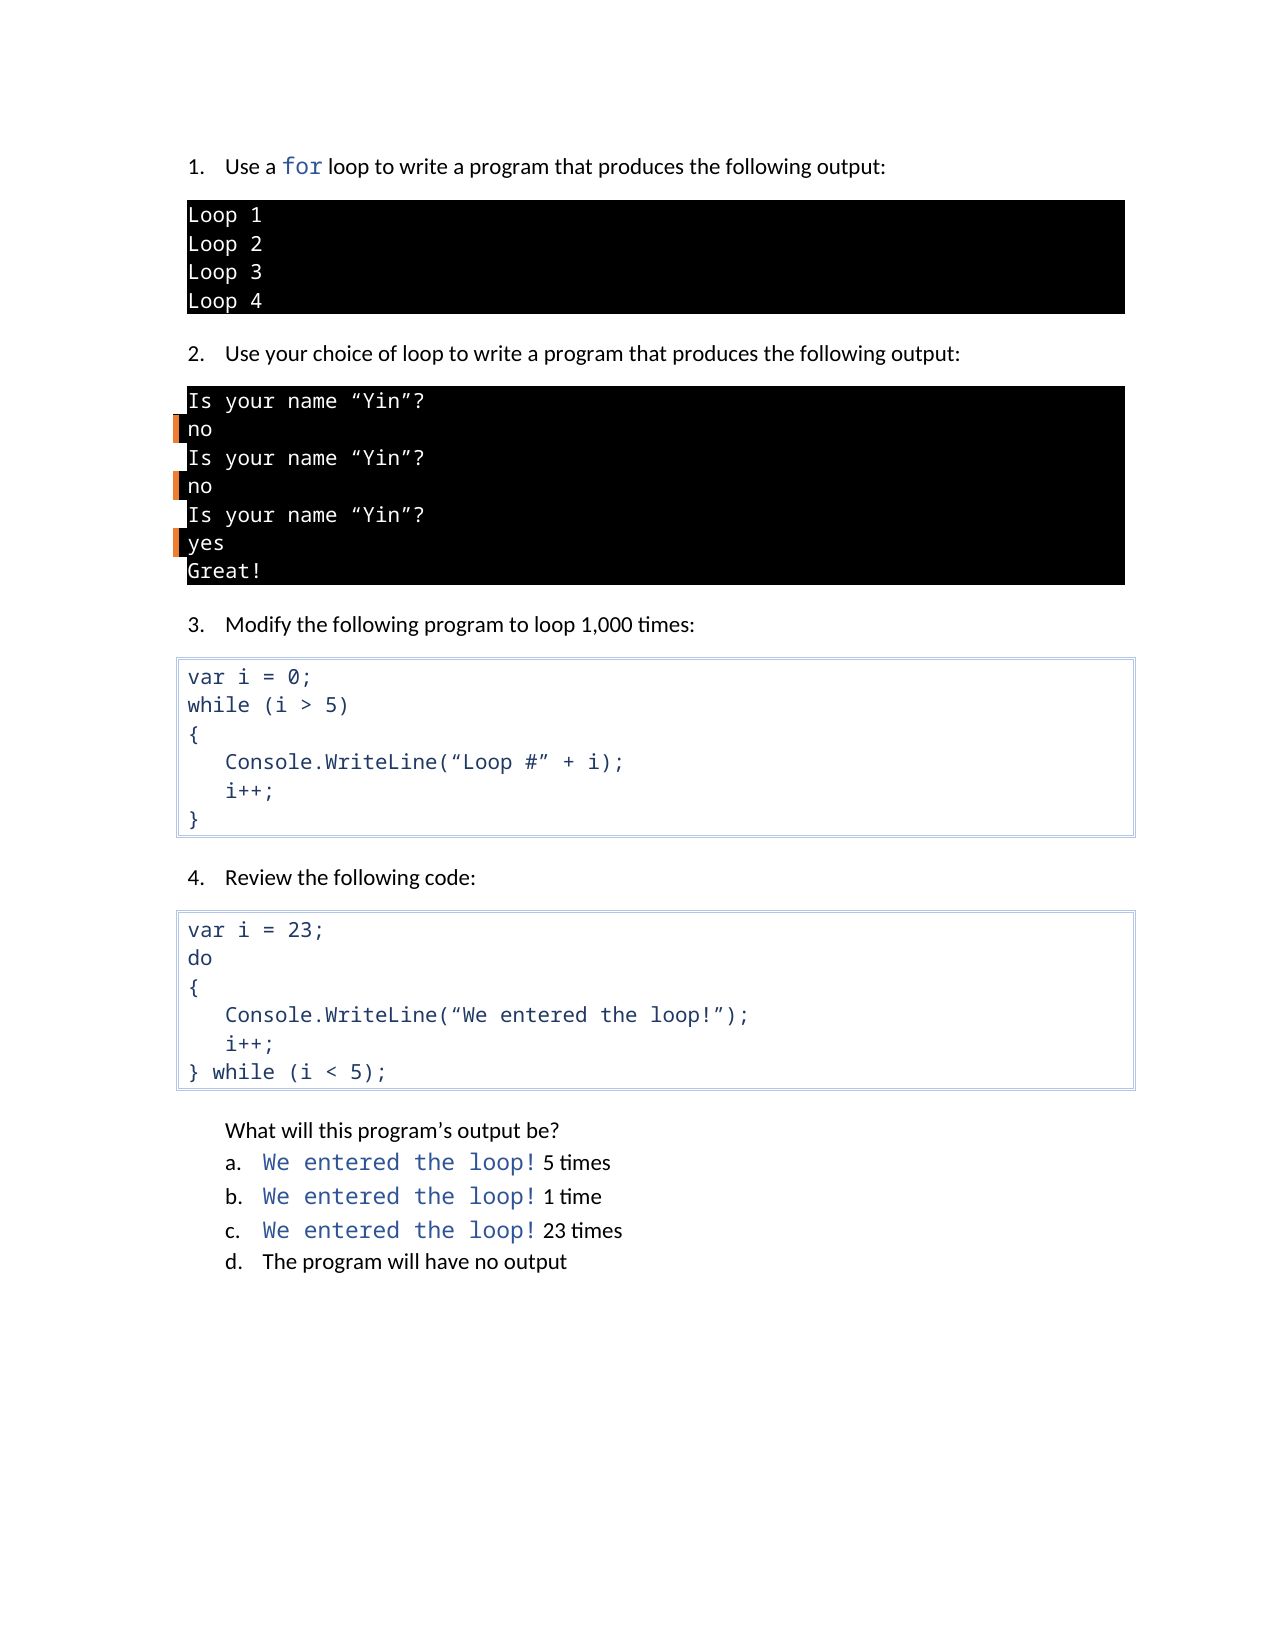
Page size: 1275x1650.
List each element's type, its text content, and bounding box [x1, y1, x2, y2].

text i++; [179, 1024, 1133, 1052]
list Review the following code: [187, 863, 1125, 891]
text var i = 23; [179, 913, 1133, 938]
list Use a for loop to write a program that produces the following output: [187, 150, 1125, 181]
text var i = 0; [179, 660, 1133, 685]
text { [179, 714, 1133, 742]
text Great! [187, 557, 1125, 585]
list We entered the loop! 23 times [225, 1214, 1125, 1245]
text Is your name “Yin”? [187, 443, 1125, 471]
text yes [179, 528, 1125, 557]
text no [173, 414, 1125, 443]
text Console.WriteLine(“Loop #” + i); [179, 742, 1133, 771]
list We entered the loop! 5 times [225, 1146, 1125, 1177]
text Loop 2 [187, 229, 1125, 257]
text Loop 3 [187, 257, 1125, 286]
list Modify the following program to loop 1,000 times: [187, 610, 1125, 638]
text Console.WriteLine(“We entered the loop!”); [179, 995, 1133, 1024]
text Is your name “Yin”? [187, 386, 1125, 414]
text i++; [179, 771, 1133, 799]
list What will this program’s output be? [225, 1116, 1125, 1144]
text Loop 4 [187, 286, 1125, 314]
text do [179, 938, 1133, 967]
text } [179, 799, 1133, 835]
list The program will have no output [225, 1247, 1125, 1275]
text no [179, 471, 1125, 500]
list We entered the loop! 1 time [225, 1180, 1125, 1211]
text } while (i < 5); [179, 1052, 1133, 1088]
list Use your choice of loop to write a program that produces the following output: [187, 339, 1125, 367]
text { [179, 967, 1133, 995]
text while (i > 5) [179, 685, 1133, 714]
text Is your name “Yin”? [187, 500, 1125, 528]
text Loop 1 [187, 200, 1125, 229]
